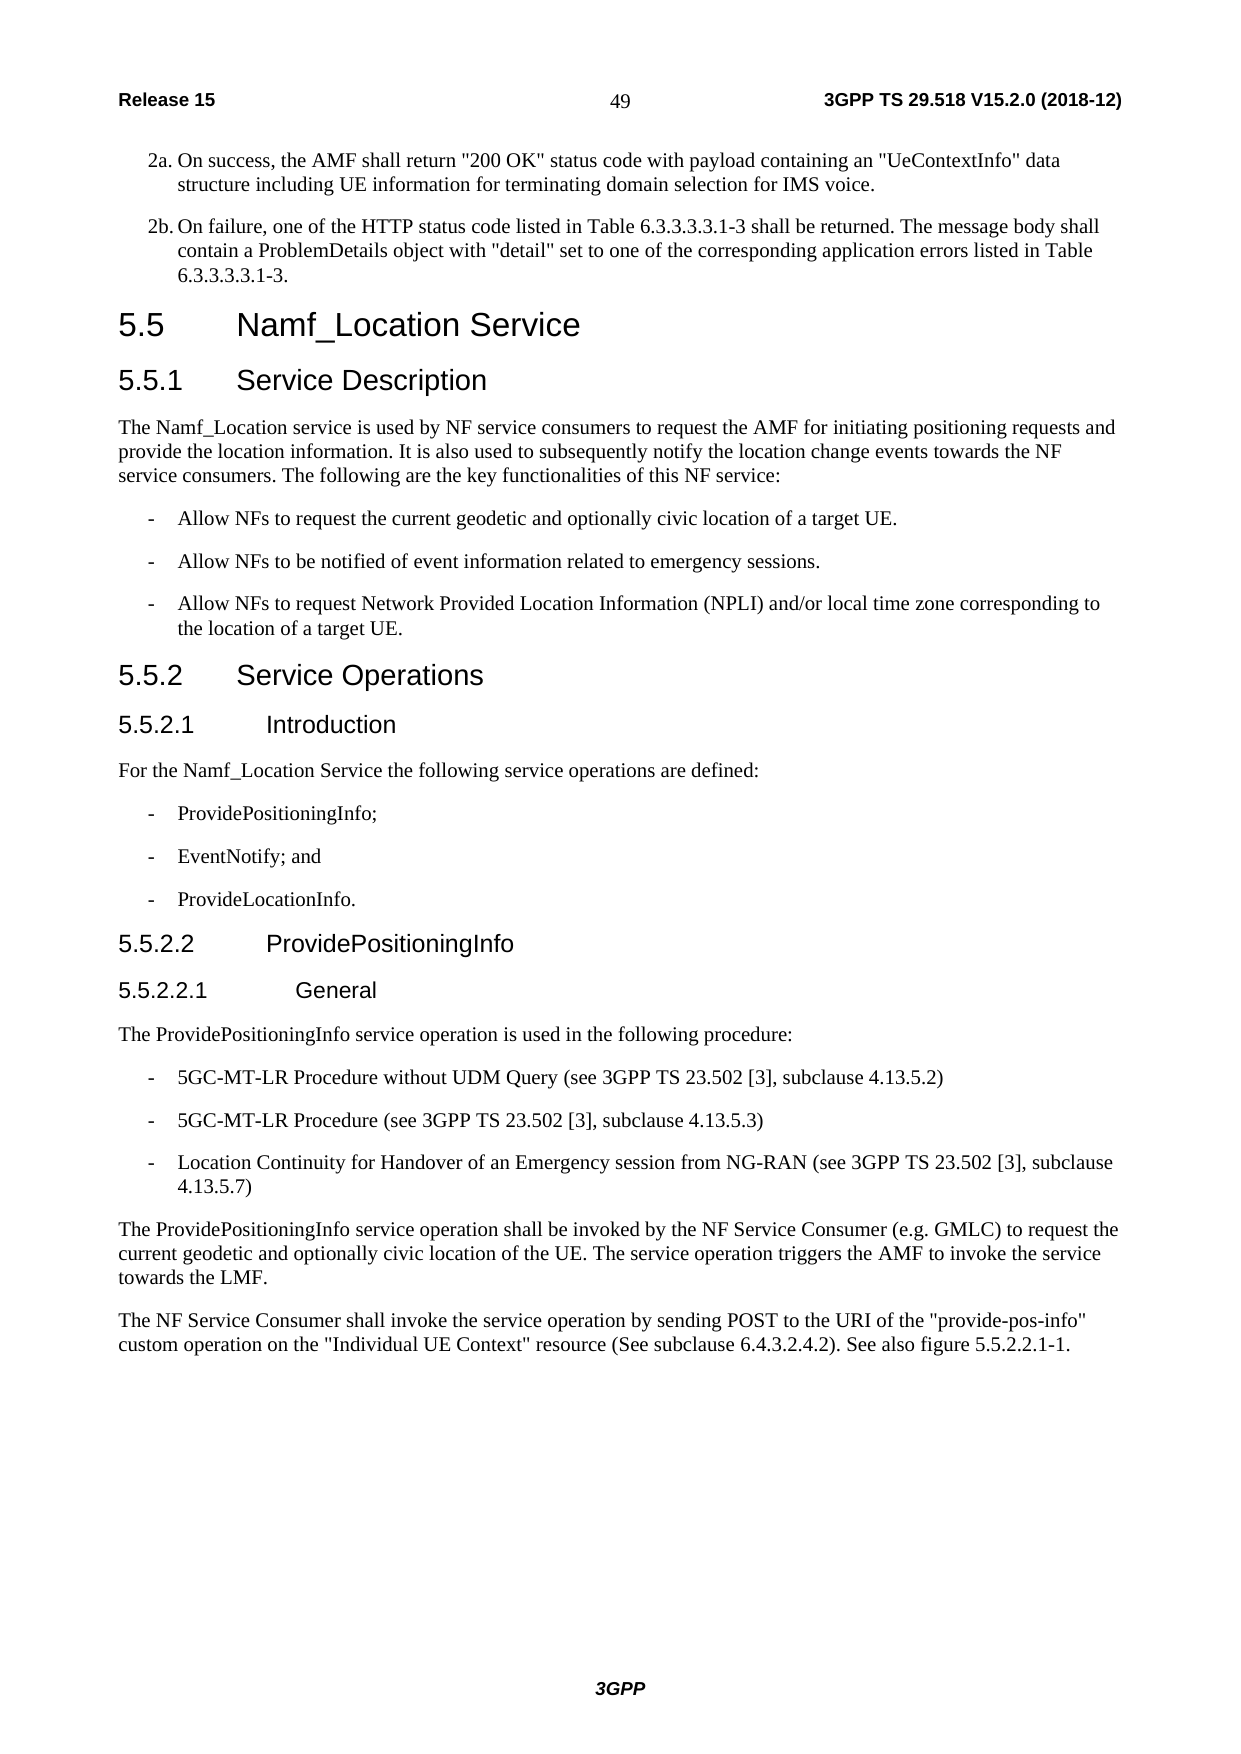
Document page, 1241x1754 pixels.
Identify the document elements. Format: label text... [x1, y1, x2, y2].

text - EventNotify; and [148, 844, 1122, 868]
text The Namf_Location service is used by NF service consumers to request the AMF for initiating positioning requests and provide the location information. It is also used to subsequently notify the location change events towards the NF service consumers. The following are the key functionalities of this NF service: [118, 415, 1122, 487]
text - Location Continuity for Handover of an Emergency session from NG-RAN (see 3GPP TS 23.502 [3], subclause 4.13.5.7) [148, 1150, 1122, 1198]
text - 5GC-MT-LR Procedure without UDM Query (see 3GPP TS 23.502 [3], subclause 4.13.5.2) [148, 1065, 1122, 1089]
subtitle 5.5.2.2 ProvidePositioningInfo [118, 929, 1122, 958]
subtitle 5.5.2.1 Introduction [118, 711, 1122, 739]
text The NF Service Consumer shall invoke the service operation by sending POST to the URI of the "provide-pos-info" custom operation on the "Individual UE Context" resource (See subclause 6.4.3.2.4.2). See also figure 5.5.2.2.1-1. [118, 1308, 1122, 1356]
subtitle 5.5.2.2.1 General [118, 977, 1122, 1003]
subtitle 5.5.2 Service Operations [118, 658, 1122, 692]
text The ProvidePositioningInfo service operation shall be invoked by the NF Service Consumer (e.g. GMLC) to request the current geodetic and optionally civic location of the UE. The service operation triggers the AMF to invoke the service towards the LMF. [118, 1217, 1122, 1289]
text - ProvidePositioningInfo; [148, 801, 1122, 825]
text - 5GC-MT-LR Procedure (see 3GPP TS 23.502 [3], subclause 4.13.5.3) [148, 1107, 1122, 1132]
text - Allow NFs to request the current geodetic and optionally civic location of a target UE. [148, 506, 1122, 530]
text - Allow NFs to request Network Provided Location Information (NPLI) and/or local time zone corresponding to the location of a target UE. [148, 591, 1122, 639]
text 2a. On success, the AMF shall return "200 OK" status code with payload containing an "UeContextInfo" data structure including UE information for terminating domain selection for IMS voice. [148, 147, 1122, 196]
text For the Namf_Location Service the following service operations are defined: [118, 758, 1122, 782]
subtitle 5.5 Namf_Location Service [118, 305, 1122, 344]
text 2b. On failure, one of the HTTP status code listed in Table 6.3.3.3.3.1-3 shall be returned. The message body shall contain a ProblemDetails object with "detail" set to one of the corresponding application errors listed in Table 6.3.3.3.3.1-3. [148, 214, 1122, 287]
text The ProvidePositioningInfo service operation is used in the following procedure: [118, 1022, 1122, 1046]
subtitle 5.5.1 Service Description [118, 362, 1122, 396]
text - ProvideLocationInfo. [148, 886, 1122, 911]
text - Allow NFs to be notified of event information related to emergency sessions. [148, 548, 1122, 573]
